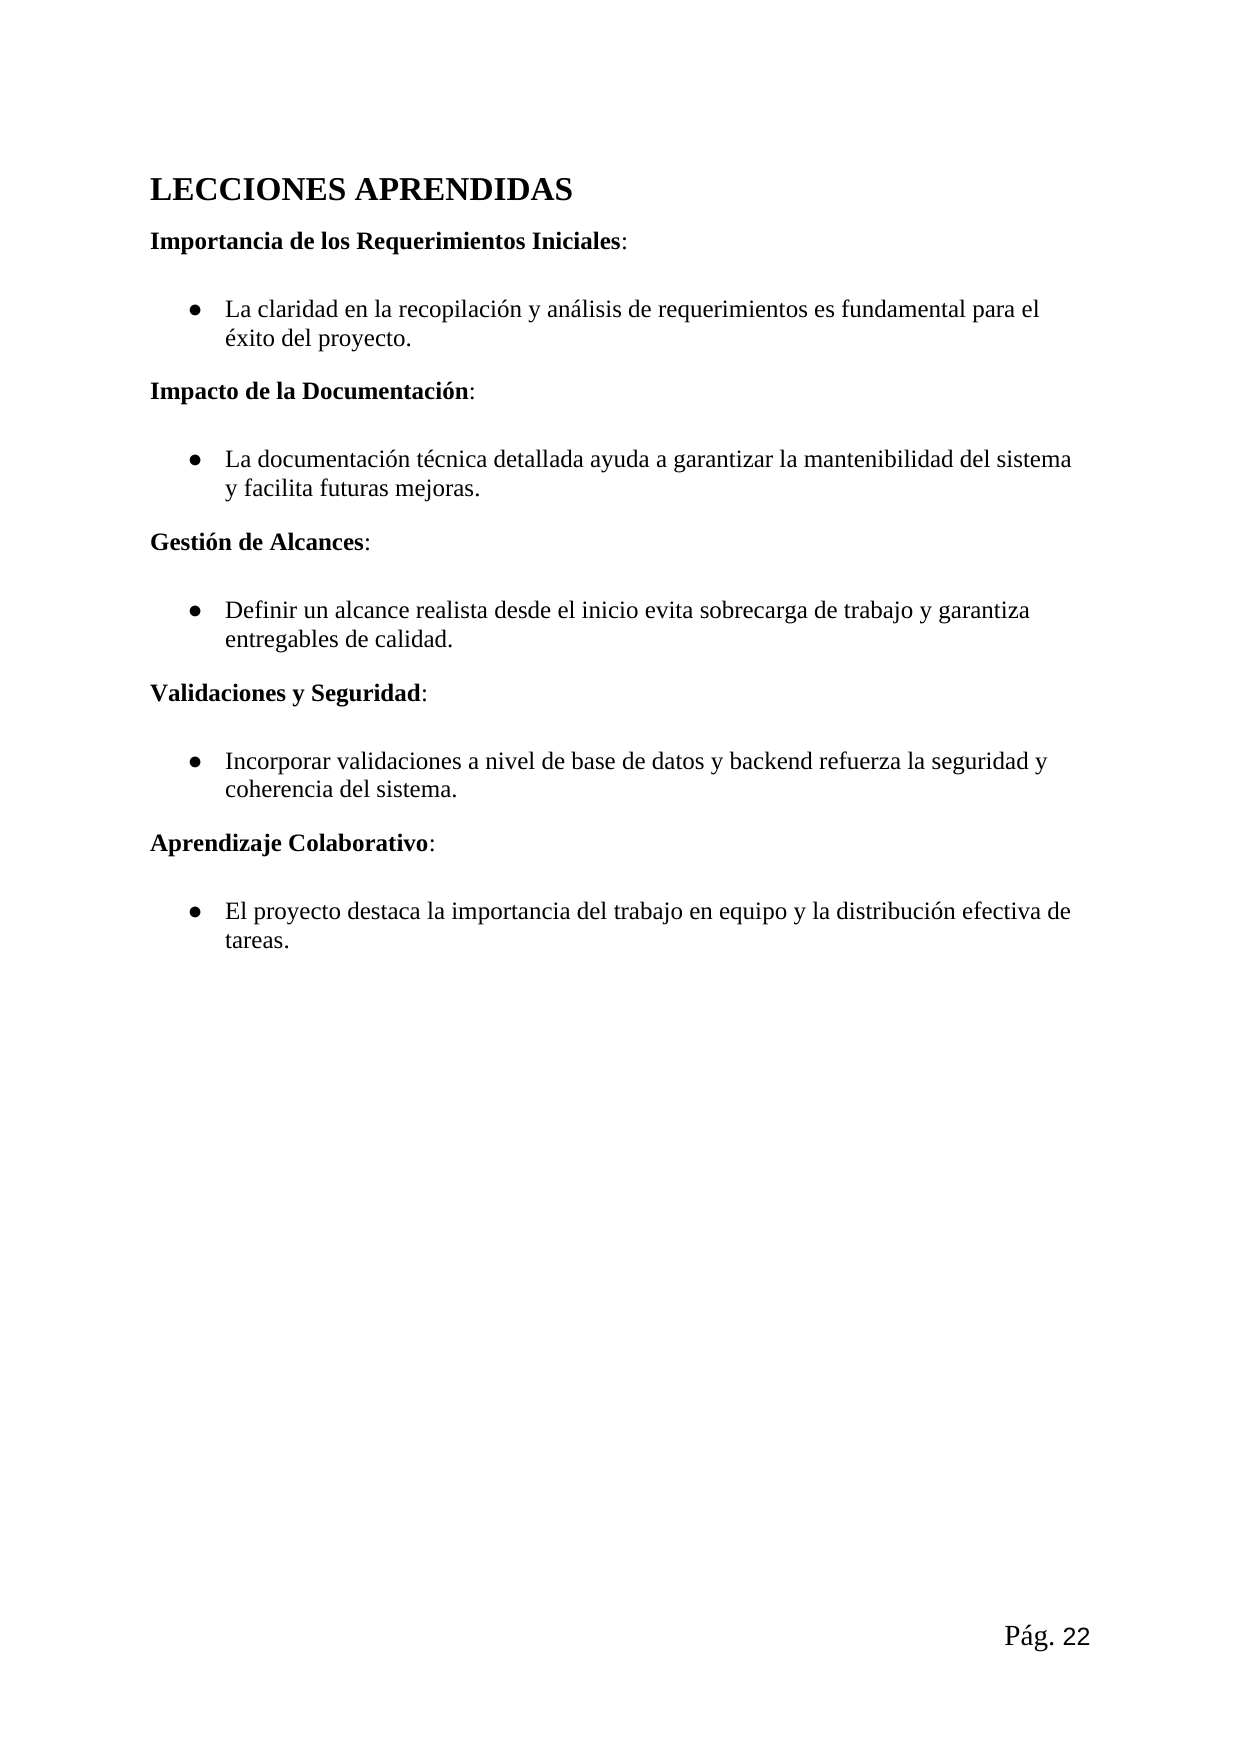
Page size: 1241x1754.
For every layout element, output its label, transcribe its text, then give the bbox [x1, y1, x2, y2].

list La claridad en la recopilación y análisis de requerimientos es fundamental para el éxito del proyecto. [187, 294, 1090, 351]
text Aprendizaje Colaborativo: [150, 828, 1090, 857]
list Incorporar validaciones a nivel de base de datos y backend refuerza la seguridad y coherencia del sistema. [187, 746, 1090, 803]
text Impacto de la Documentación: [150, 376, 1090, 405]
text Gestión de Alcances: [150, 527, 1090, 556]
text Importancia de los Requerimientos Iniciales: [150, 226, 1090, 254]
list El proyecto destaca la importancia del trabajo en equipo y la distribución efectiva de tareas. [187, 896, 1090, 954]
text Validaciones y Seguridad: [150, 678, 1090, 706]
list La documentación técnica detallada ayuda a garantizar la mantenibilidad del sistema y facilita futuras mejoras. [187, 444, 1090, 502]
list Definir un alcance realista desde el inicio evita sobrecarga de trabajo y garantiza entregables de calidad. [187, 595, 1090, 653]
subtitle LECCIONES APRENDIDAS [150, 169, 1090, 207]
